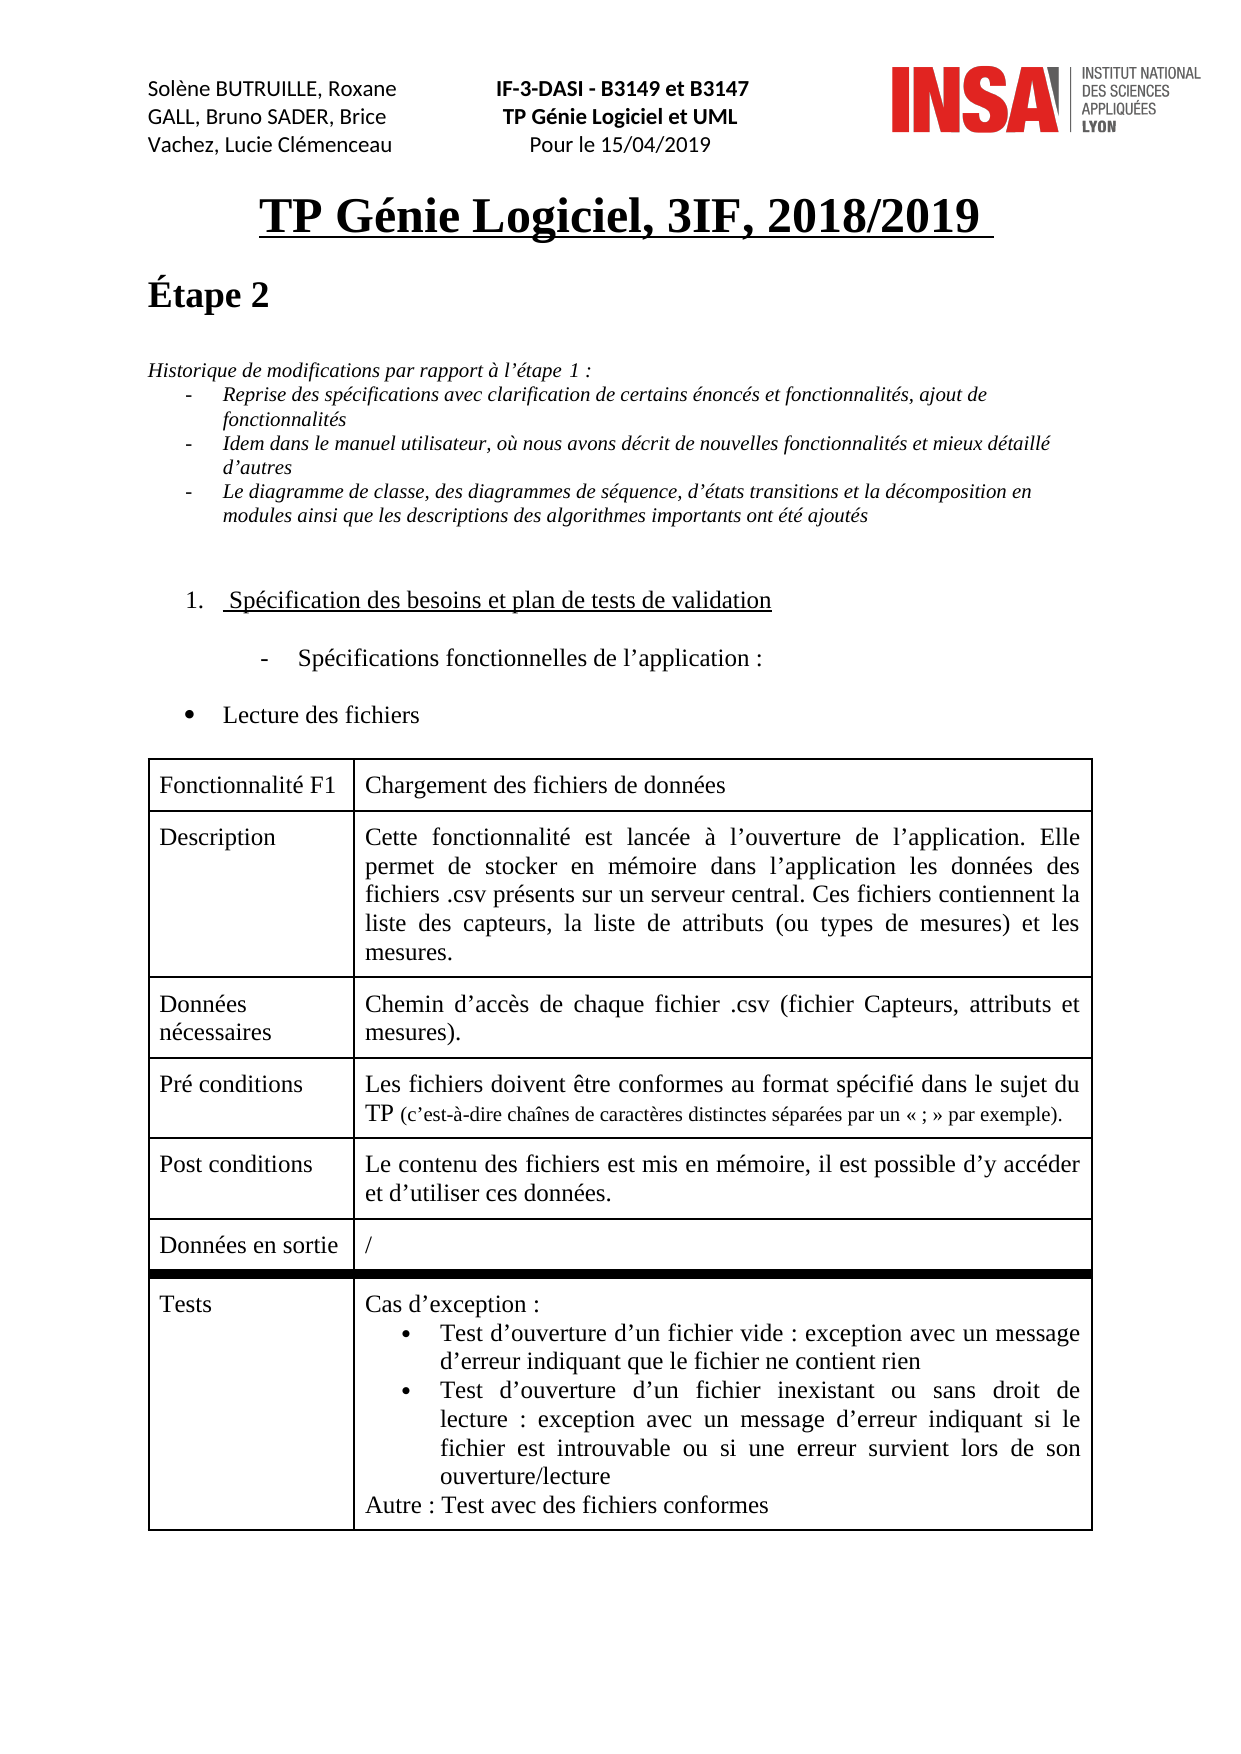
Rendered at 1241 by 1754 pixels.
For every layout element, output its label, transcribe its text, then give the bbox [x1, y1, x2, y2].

text TP Génie Logiciel, 3IF, 2018/2019 [148, 186, 1093, 243]
table_cell Cas d’exception : Test d’ouverture d’un fichier vide : exception avec un message d’erreur indiquant que le fichier ne contient rien Test d’ouverture d’un fichier inexistant ou sans droit de lecture : exception avec un message d’erreur indiquant si le fichier est introuvable ou si une erreur survient lors de son ouverture/lecture Autre : Test avec des fichiers conformes [355, 1279, 1091, 1529]
list Le diagramme de classe, des diagrammes de séquence, d’états transitions et la décomposition en modules ainsi que les descriptions des algorithmes importants ont été ajoutés [185, 479, 1093, 527]
table_cell Données nécessaires [150, 978, 353, 1057]
table_header Fonctionnalité F1 [150, 760, 353, 809]
table_cell Description [150, 812, 353, 976]
table_cell Données en sortie [150, 1220, 353, 1269]
list Lecture des fichiers [185, 700, 1093, 729]
table_cell / [355, 1220, 1091, 1269]
table_cell Les fichiers doivent être conformes au format spécifié dans le sujet du TP (c’est-à-dire chaînes de caractères distinctes séparées par un « ; » par exemple). [355, 1059, 1091, 1137]
table_cell Pré conditions [150, 1059, 353, 1137]
text Étape 2 [148, 272, 1093, 315]
table_cell Cette fonctionnalité est lancée à l’ouverture de l’application. Elle permet de stocker en mémoire dans l’application les données des fichiers .csv présents sur un serveur central. Ces fichiers contiennent la liste des capteurs, la liste de attributs (ou types de mesures) et les mesures. [355, 812, 1091, 976]
table_header Chargement des fichiers de données [355, 760, 1091, 809]
list Spécifications fonctionnelles de l’application : [260, 643, 1093, 672]
list Reprise des spécifications avec clarification de certains énoncés et fonctionnalités, ajout de fonctionnalités [185, 382, 1093, 431]
table_cell Tests [150, 1279, 353, 1529]
list Idem dans le manuel utilisateur, où nous avons décrit de nouvelles fonctionnalités et mieux détaillé d’autres [185, 431, 1093, 479]
table_cell Le contenu des fichiers est mis en mémoire, il est possible d’y accéder et d’utiliser ces données. [355, 1139, 1091, 1217]
text Historique de modifications par rapport à l’étape 1 : [148, 358, 1093, 382]
list Spécification des besoins et plan de tests de validation [185, 585, 1093, 614]
table_cell Chemin d’accès de chaque fichier .csv (fichier Capteurs, attributs et mesures). [355, 978, 1091, 1057]
table_cell Post conditions [150, 1139, 353, 1217]
picture [887, 63, 1204, 133]
